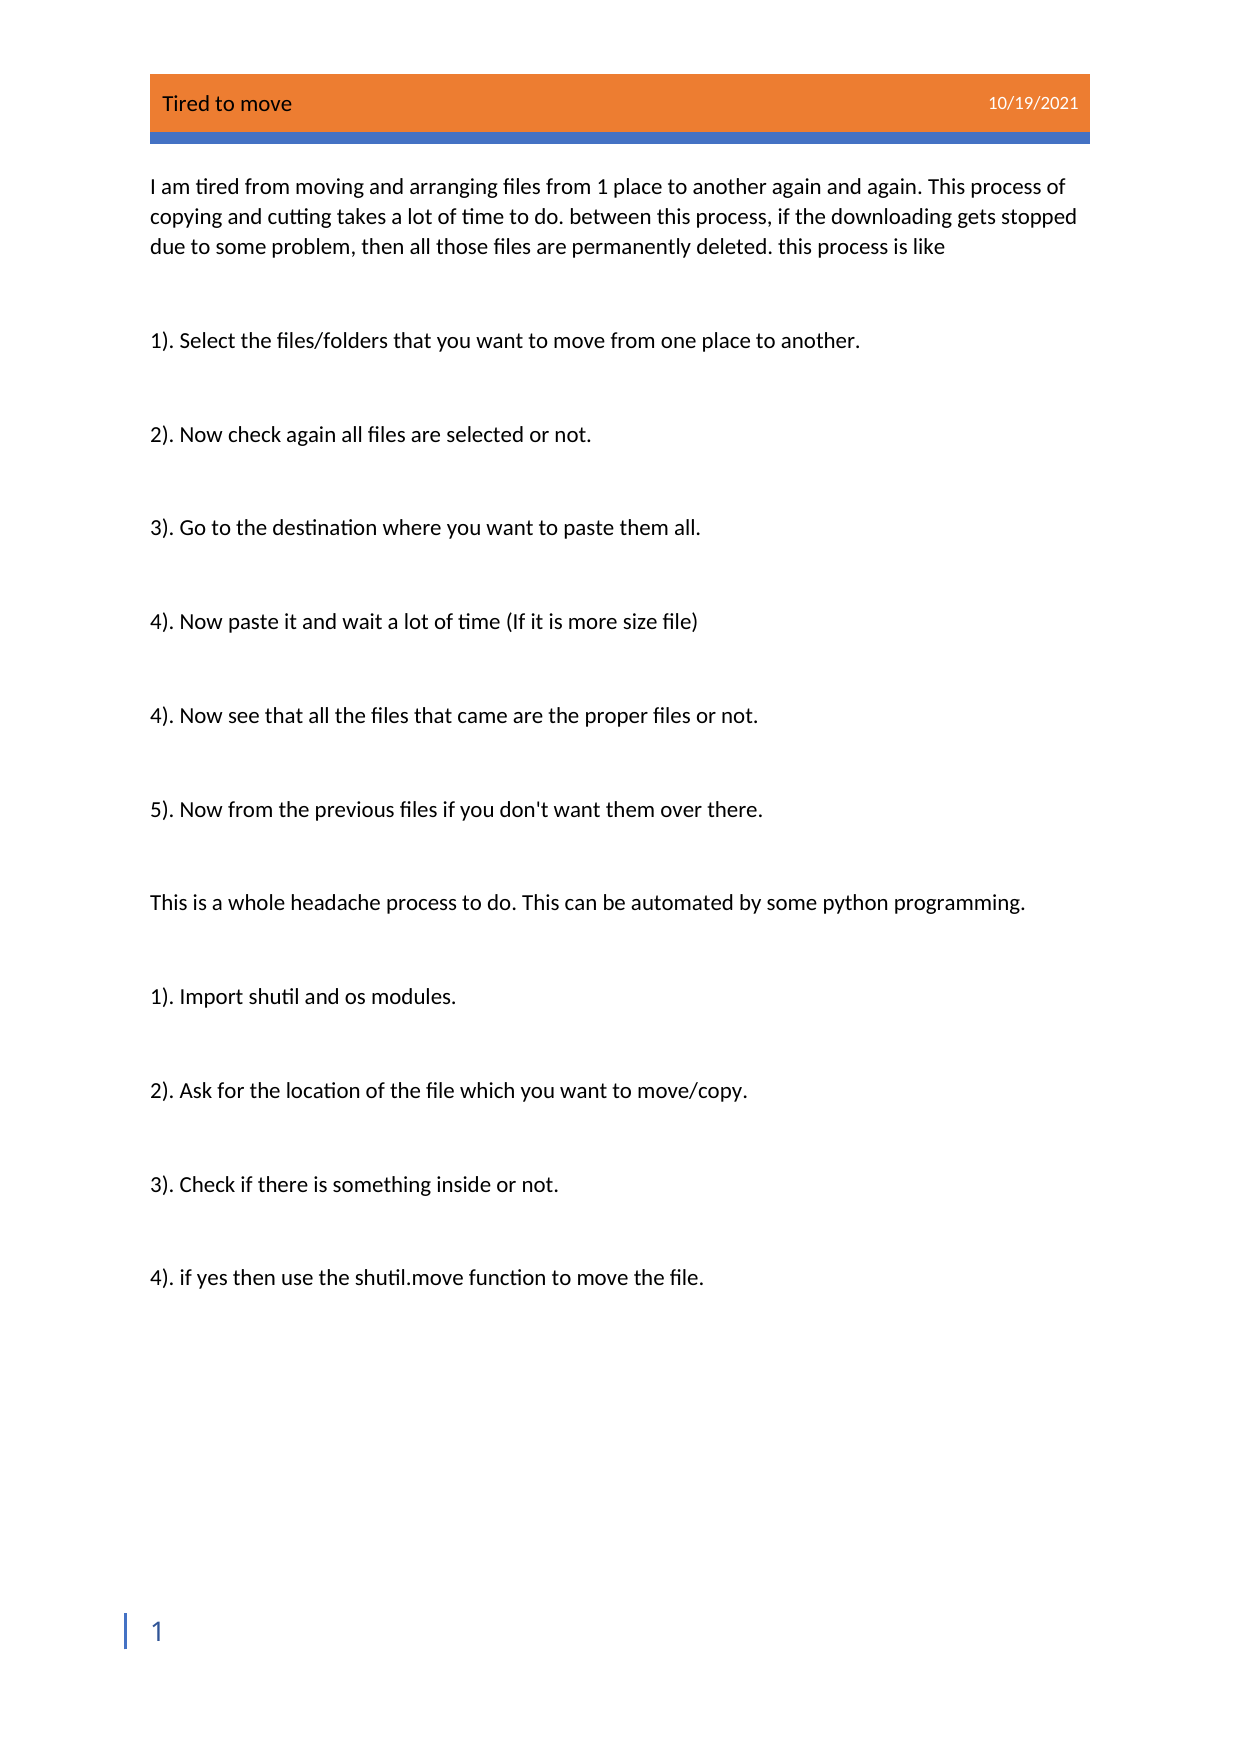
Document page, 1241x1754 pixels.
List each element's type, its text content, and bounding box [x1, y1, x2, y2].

text This is a whole headache process to do. This can be automated by some python programming. [150, 888, 1090, 916]
text 1). Select the files/folders that you want to move from one place to another. [150, 326, 1090, 354]
text 4). if yes then use the shutil.move function to move the file. [150, 1263, 1090, 1291]
text 3). Go to the destination where you want to paste them all. [150, 513, 1090, 541]
text 4). Now paste it and wait a lot of time (If it is more size file) [150, 607, 1090, 635]
text 1). Import shutil and os modules. [150, 982, 1090, 1010]
text 3). Check if there is something inside or not. [150, 1170, 1090, 1198]
text 4). Now see that all the files that came are the proper files or not. [150, 701, 1090, 729]
text 2). Ask for the location of the file which you want to move/copy. [150, 1076, 1090, 1104]
text 5). Now from the previous files if you don't want them over there. [150, 795, 1090, 823]
text 2). Now check again all files are selected or not. [150, 420, 1090, 448]
text I am tired from moving and arranging files from 1 place to another again and again. This process of copying and cutting takes a lot of time to do. between this process, if the downloading gets stopped due to some problem, then all those files are permanently deleted. this process is like [150, 172, 1090, 260]
